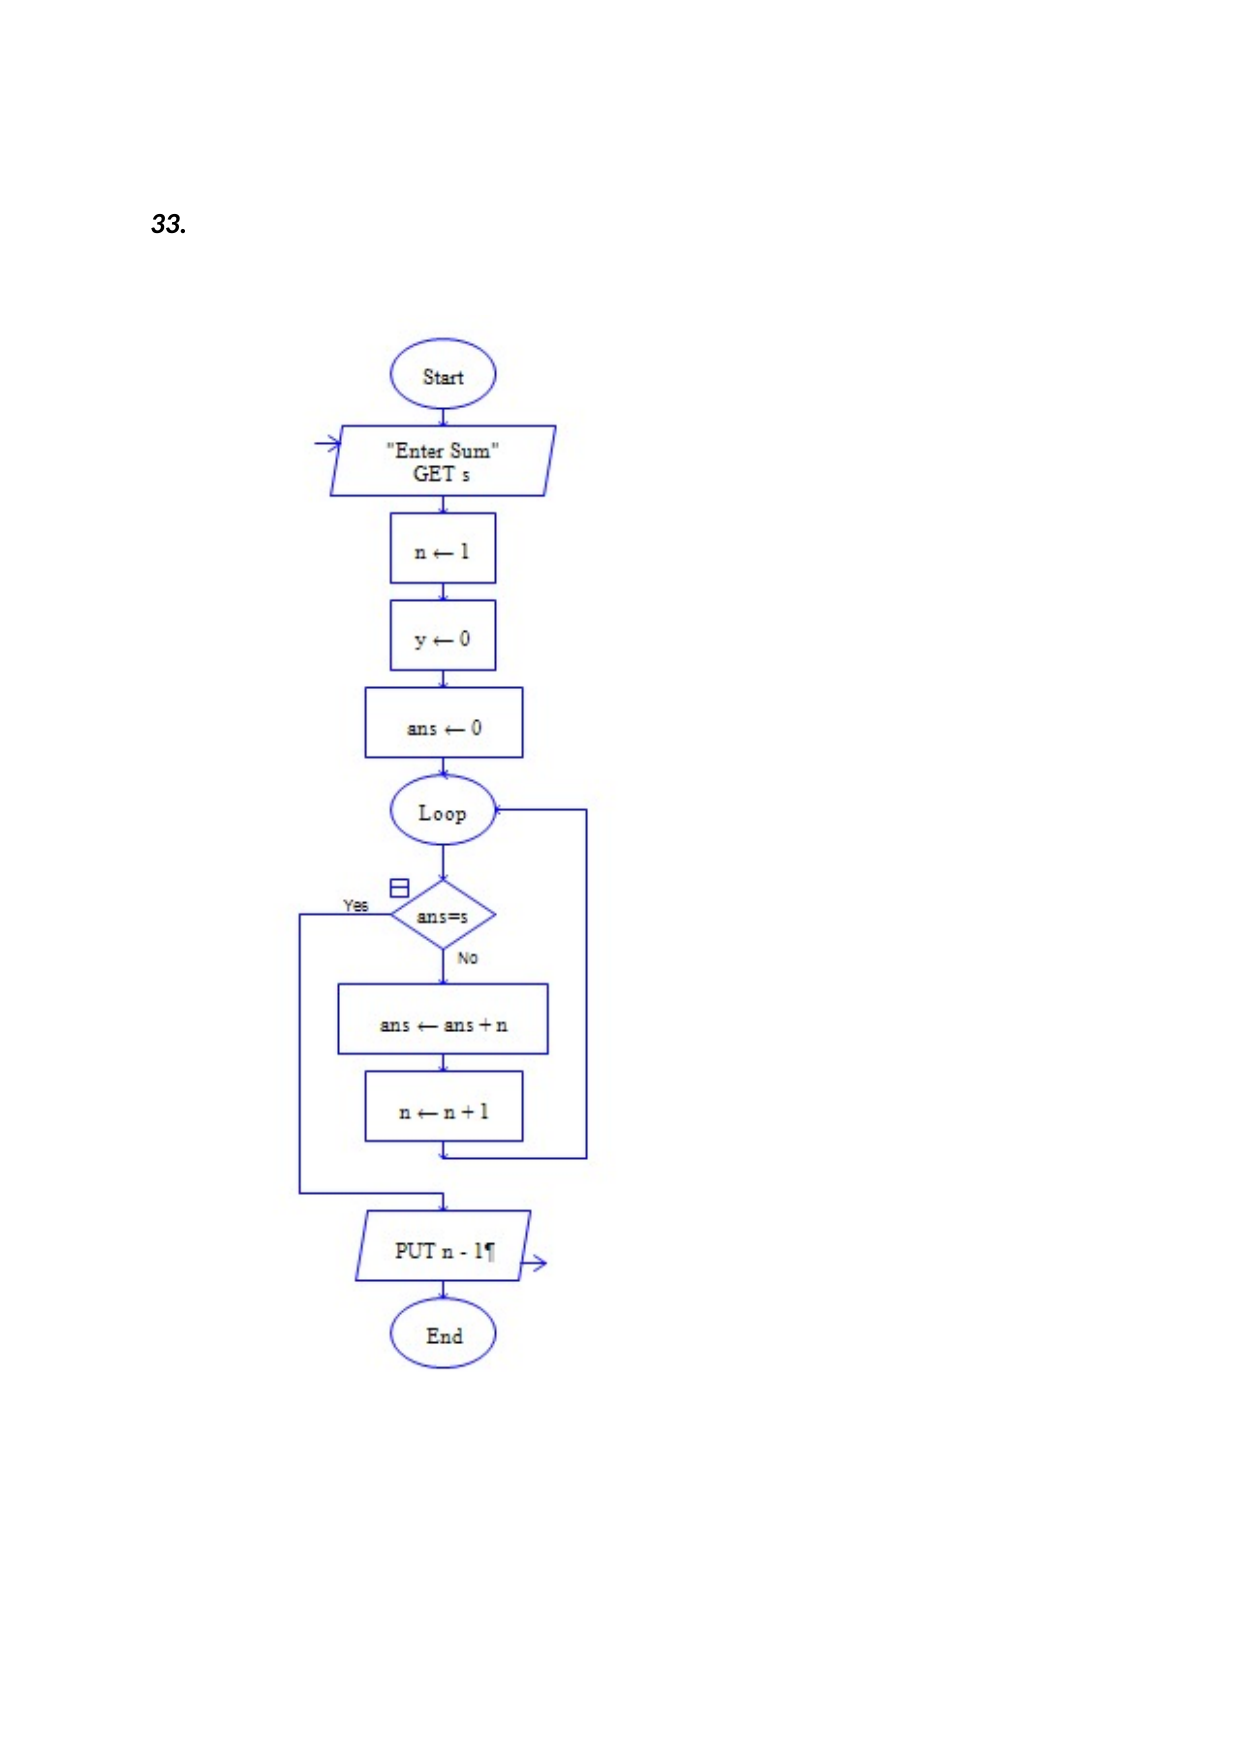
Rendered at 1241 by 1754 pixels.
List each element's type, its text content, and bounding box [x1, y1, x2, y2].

text 33. [150, 205, 1090, 241]
picture [150, 315, 839, 1437]
